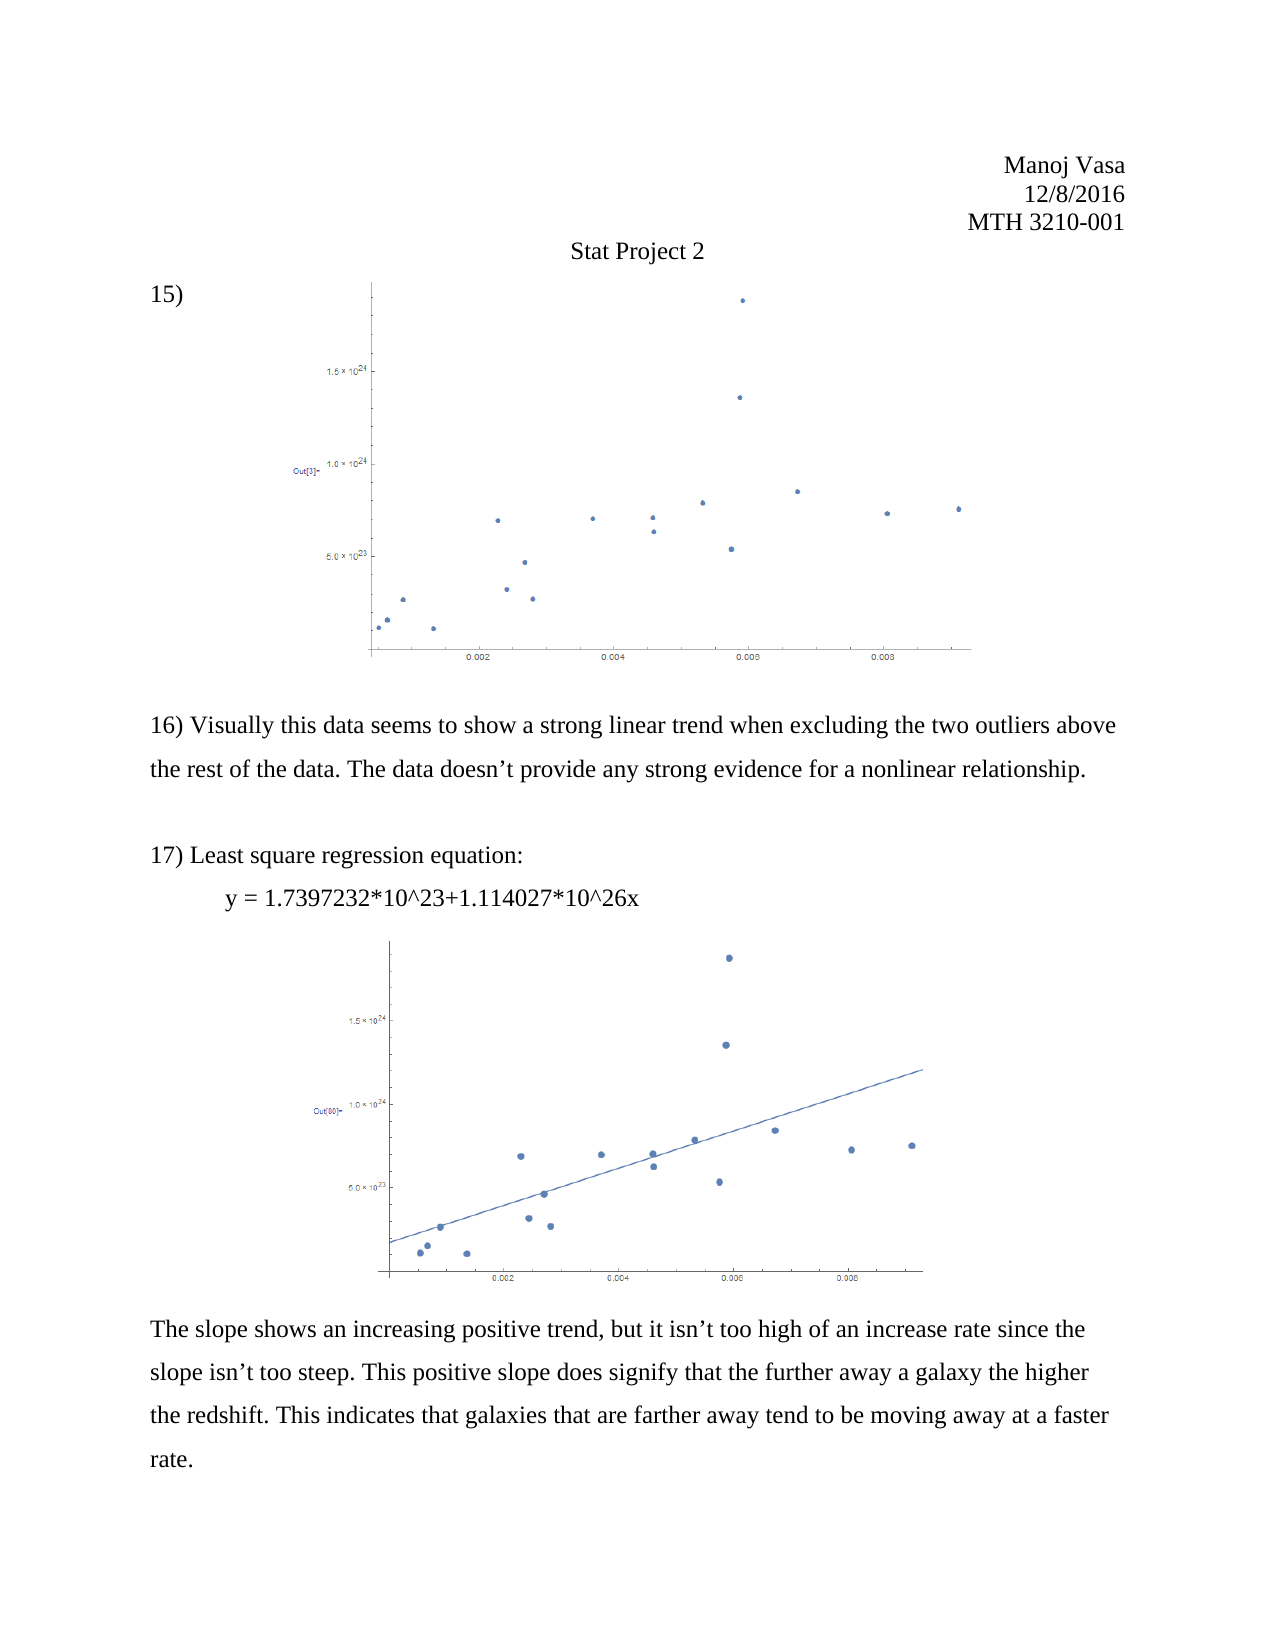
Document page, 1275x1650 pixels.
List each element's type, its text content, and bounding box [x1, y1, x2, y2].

text Manoj Vasa [150, 150, 1125, 179]
text The slope shows an increasing positive trend, but it isn’t too high of an increase rate since the slope isn’t too steep. This positive slope does signify that the further away a galaxy the higher the redshift. This indicates that galaxies that are farther away tend to be moving away at a faster rate. [150, 1314, 1125, 1472]
text MTH 3210-001 [150, 207, 1125, 236]
text y = 1.7397232*10^23+1.114027*10^26x [150, 883, 1125, 912]
text Stat Project 2 [150, 236, 1125, 265]
text 17) Least square regression equation: [150, 840, 1125, 869]
picture [314, 938, 961, 1302]
picture [277, 280, 998, 670]
text 16) Visually this data seems to show a strong linear trend when excluding the two outliers above the rest of the data. The data doesn’t provide any strong evidence for a nonlinear relationship. [150, 711, 1125, 782]
text 15) [150, 279, 1125, 308]
text 12/8/2016 [150, 179, 1125, 207]
